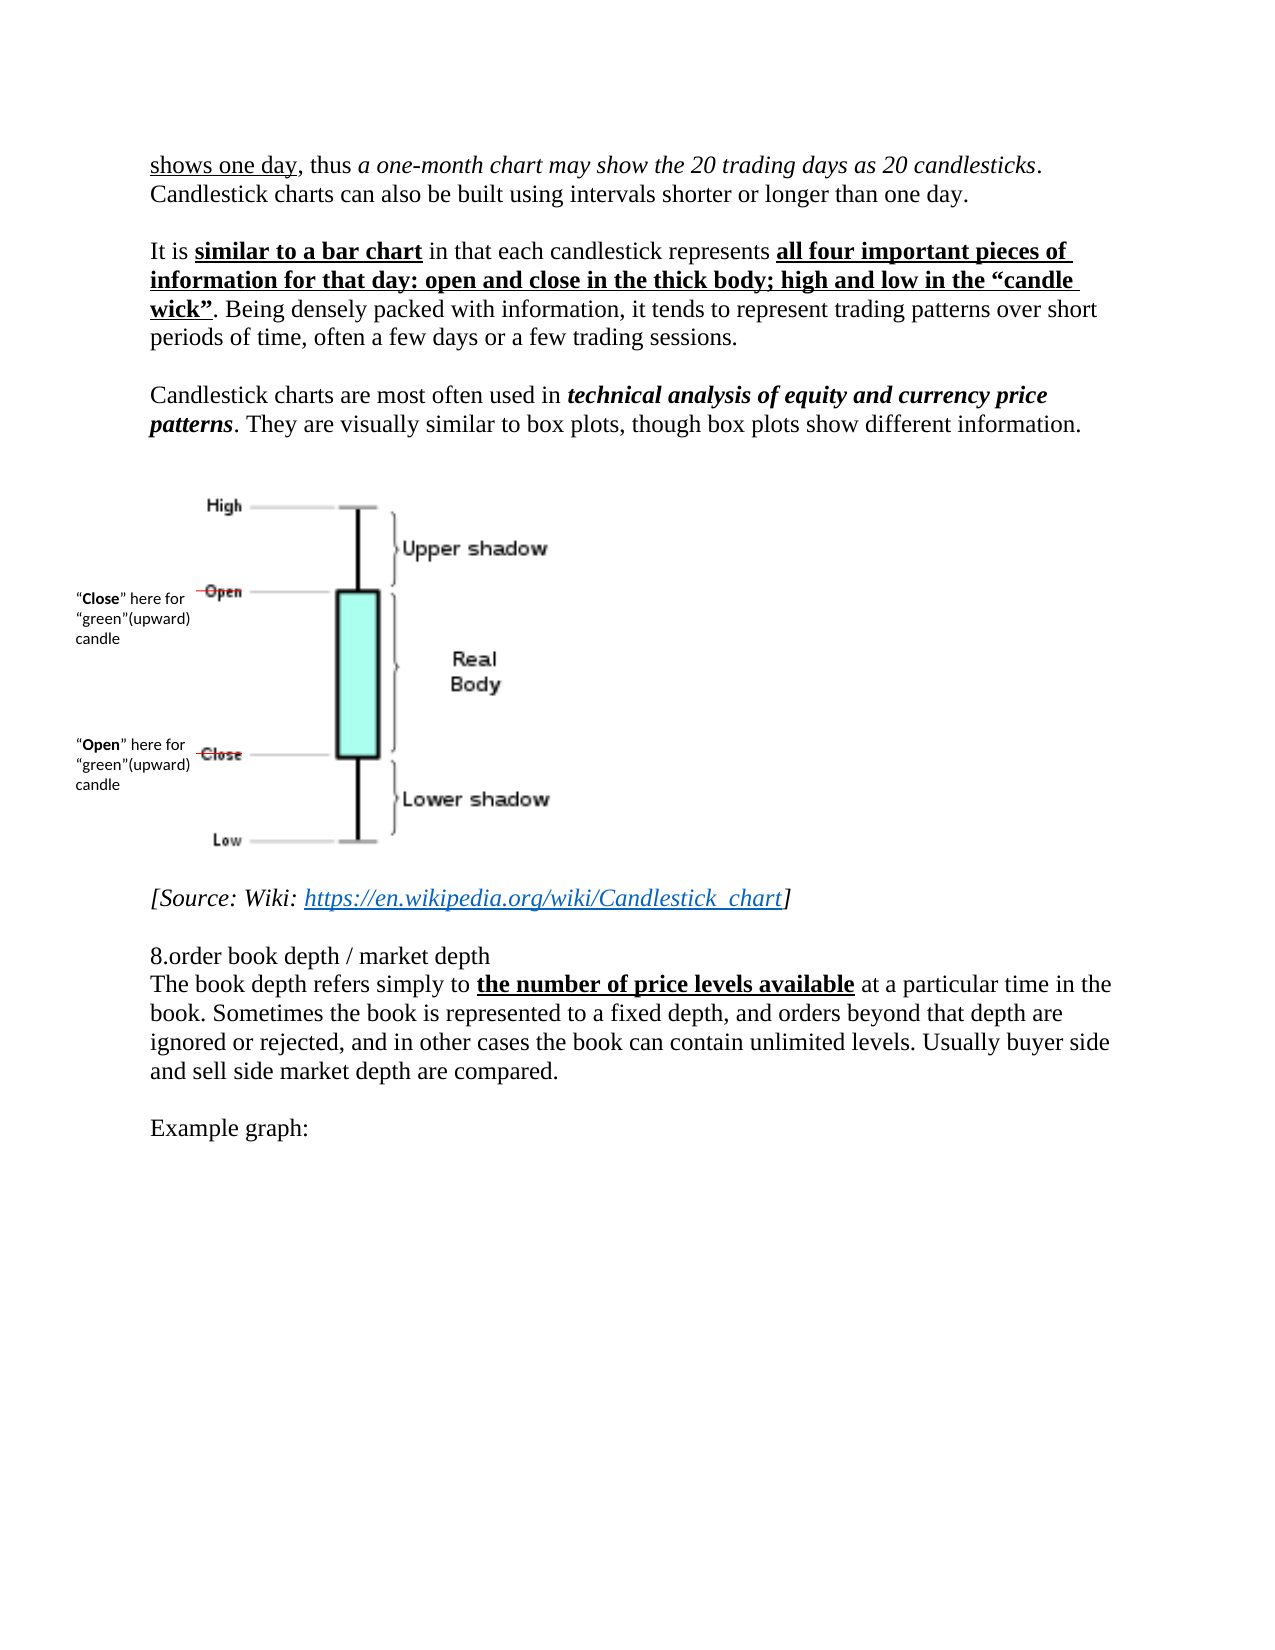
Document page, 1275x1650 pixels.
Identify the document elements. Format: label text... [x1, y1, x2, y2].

text Example graph: [150, 1113, 1125, 1142]
text It is similar to a bar chart in that each candlestick represents all four important pieces of information for that day: open and close in the thick body; high and low in the “candle wick”. Being densely packed with information, it tends to represent trading patterns over short periods of time, often a few days or a few trading sessions. [150, 236, 1125, 351]
picture [150, 466, 567, 884]
text 8.order book depth / market depth [150, 941, 1125, 969]
text [Source: Wiki: https://en.wikipedia.org/wiki/Candlestick_chart] [150, 883, 1125, 912]
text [150, 150, 1125, 207]
text The book depth refers simply to the number of price levels available at a particular time in the book. Sometimes the book is represented to a fixed depth, and orders beyond that depth are ignored or rejected, and in other cases the book can contain unlimited levels. Usually buyer side and sell side market depth are compared. [150, 969, 1125, 1084]
text Candlestick charts are most often used in technical analysis of equity and currency price patterns. They are visually similar to box plots, though box plots show different information. [150, 380, 1125, 437]
